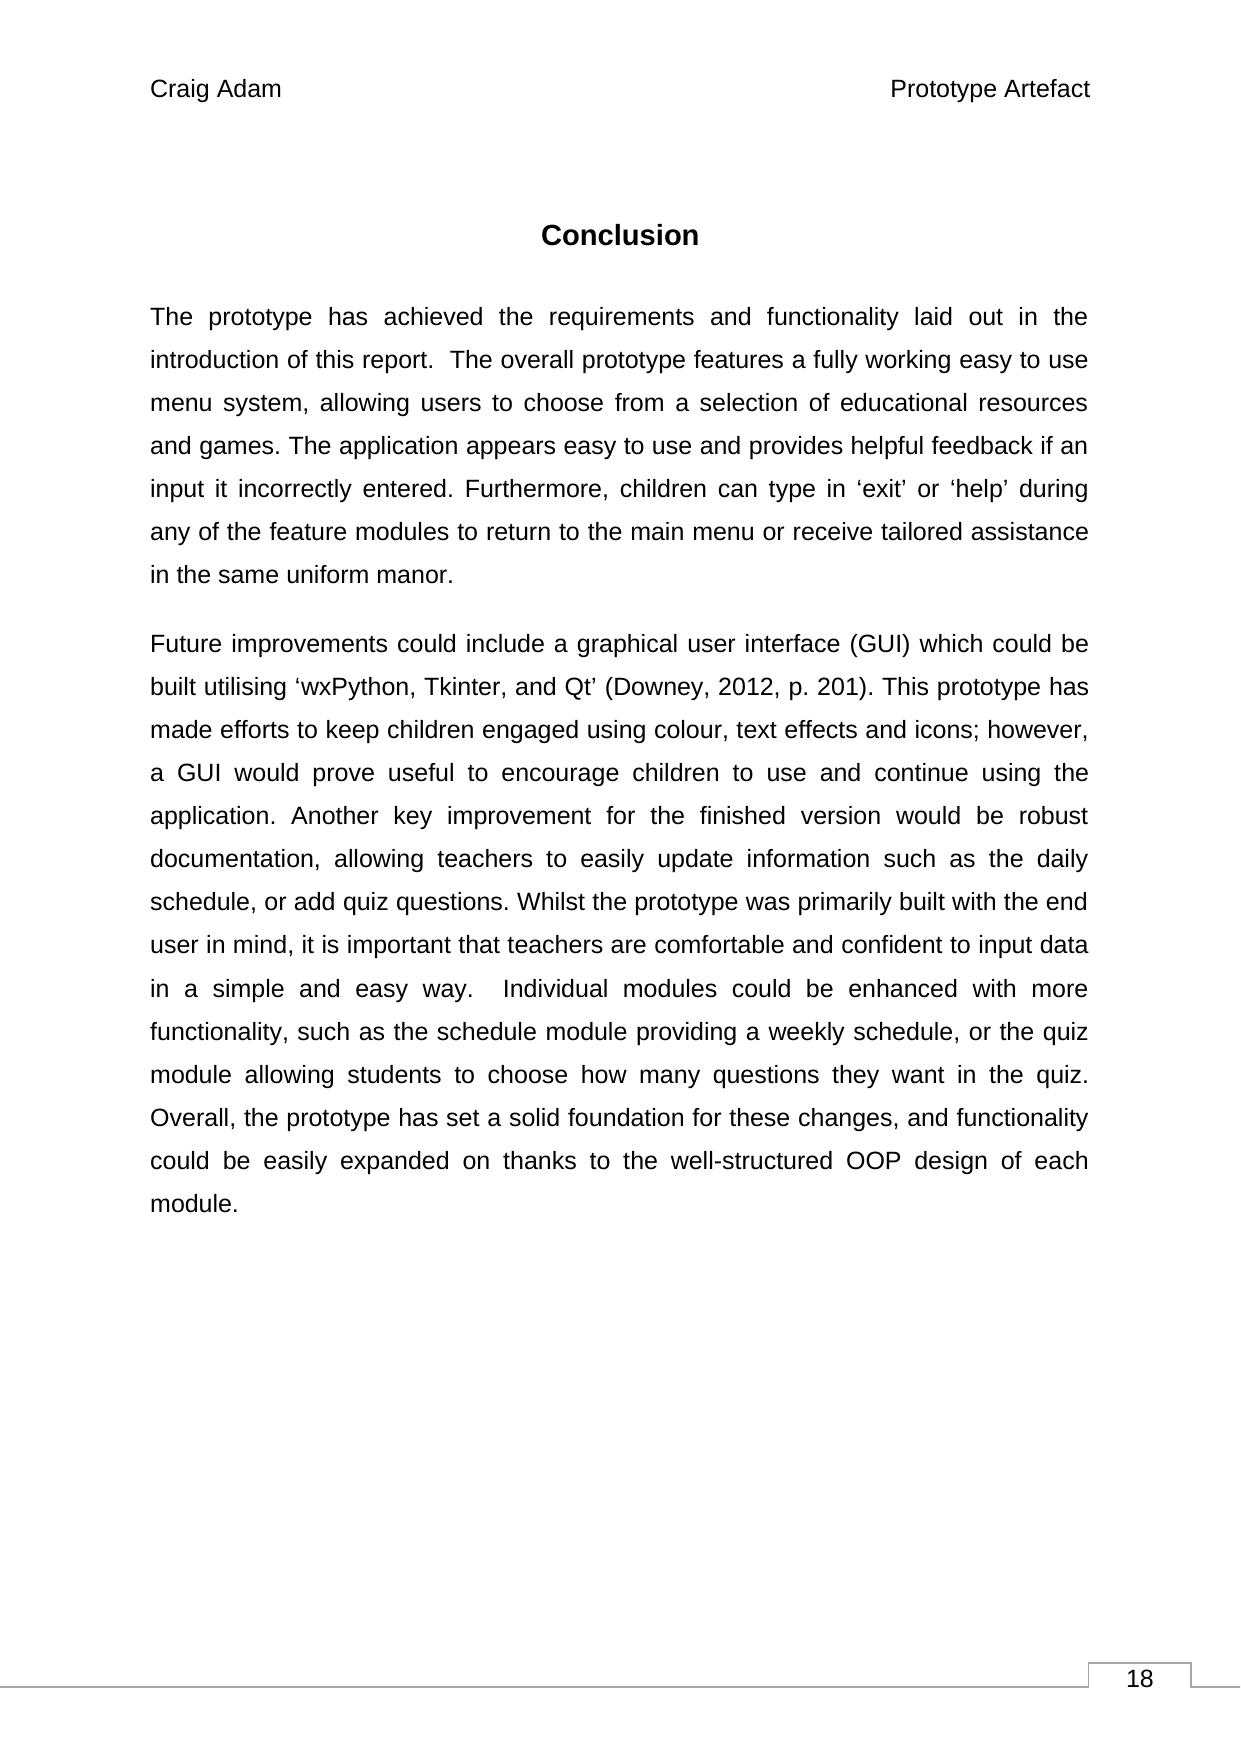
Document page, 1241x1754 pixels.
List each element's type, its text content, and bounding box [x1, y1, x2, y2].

subtitle Conclusion [150, 218, 1090, 252]
text The prototype has achieved the requirements and functionality laid out in the introduction of this report. The overall prototype features a fully working easy to use menu system, allowing users to choose from a selection of educational resources and games. The application appears easy to use and provides helpful feedback if an input it incorrectly entered. Furthermore, children can type in ‘exit’ or ‘help’ during any of the feature modules to return to the main menu or receive tailored assistance in the same uniform manor. [150, 302, 1090, 589]
text Future improvements could include a graphical user interface (GUI) which could be built utilising ‘wxPython, Tkinter, and Qt’ (Downey, 2012, p. 201). This prototype has made efforts to keep children engaged using colour, text effects and icons; however, a GUI would prove useful to encourage children to use and continue using the application. Another key improvement for the finished version would be robust documentation, allowing teachers to easily update information such as the daily schedule, or add quiz questions. Whilst the prototype was primarily built with the end user in mind, it is important that teachers are comfortable and confident to input data in a simple and easy way. Individual modules could be enhanced with more functionality, such as the schedule module providing a weekly schedule, or the quiz module allowing students to choose how many questions they want in the quiz. Overall, the prototype has set a solid foundation for these changes, and functionality could be easily expanded on thanks to the well-structured OOP design of each module. [150, 629, 1090, 1218]
